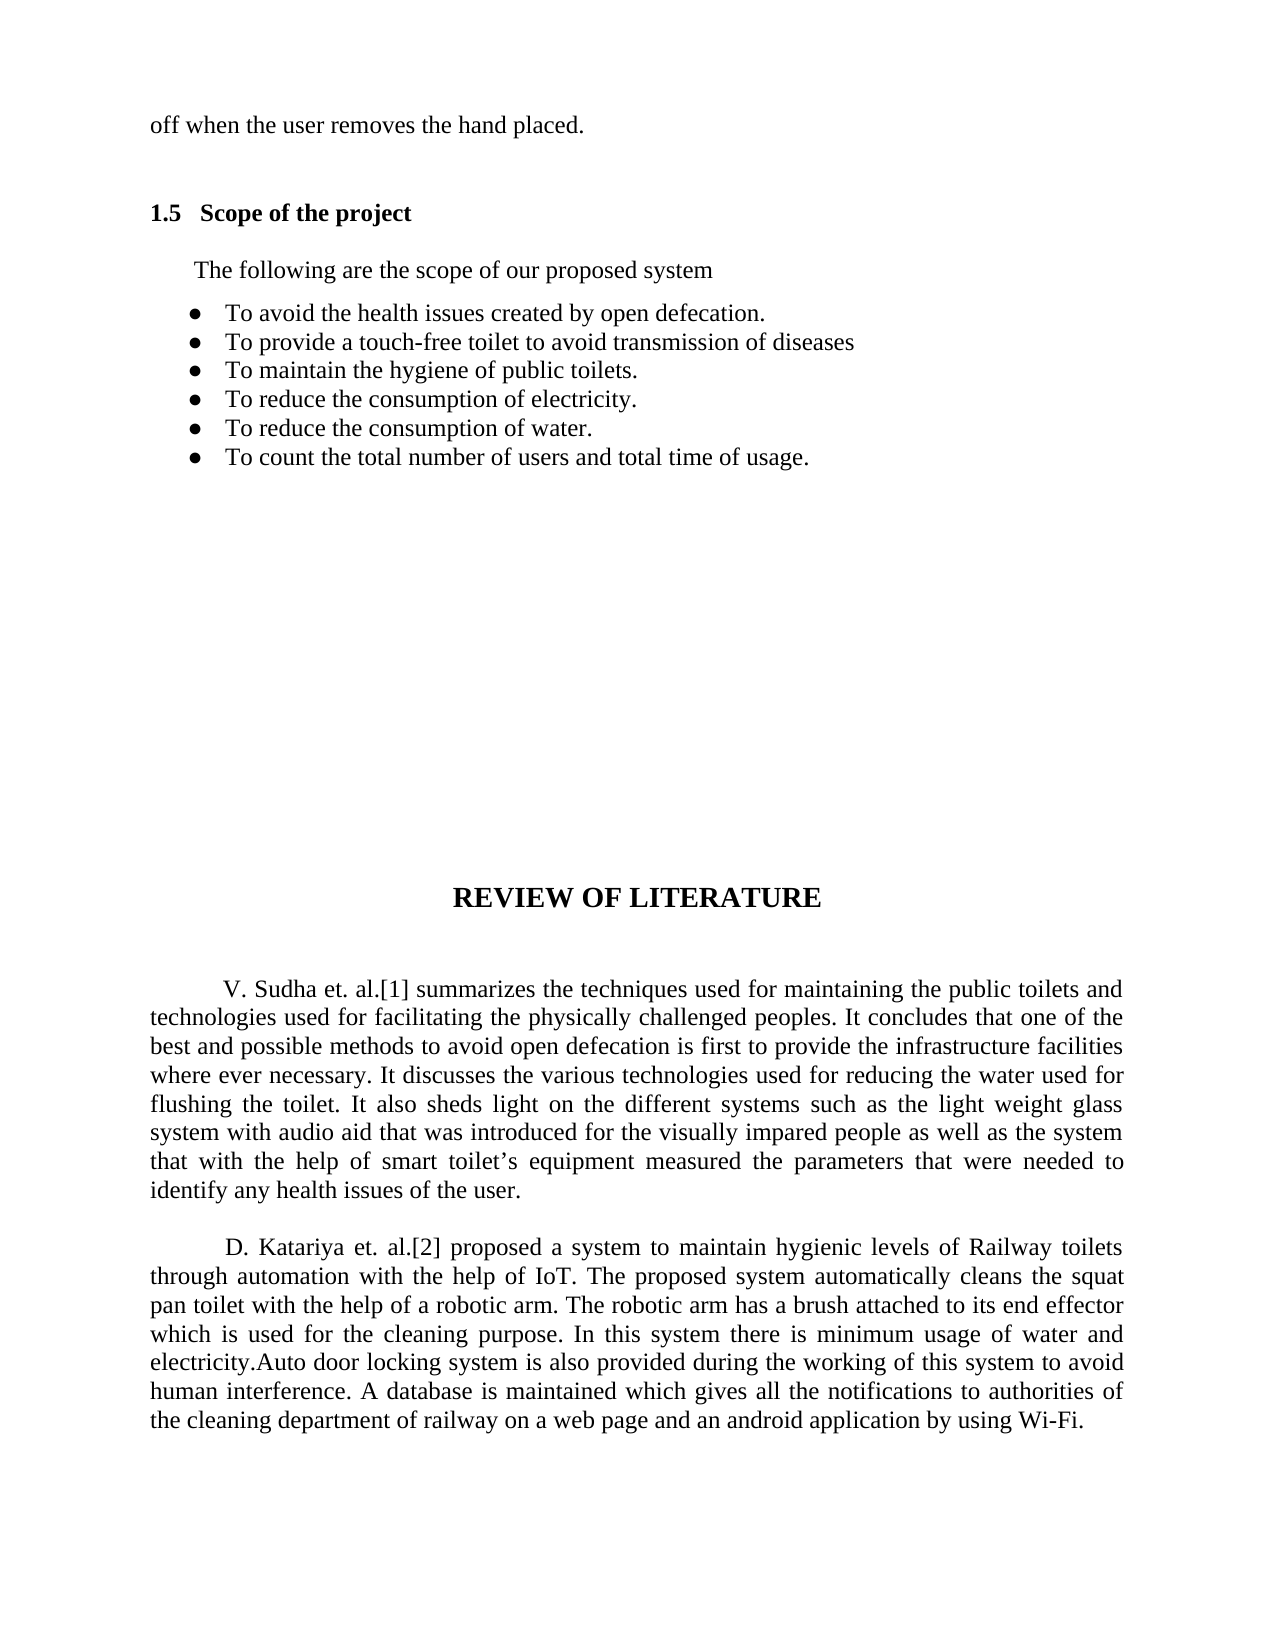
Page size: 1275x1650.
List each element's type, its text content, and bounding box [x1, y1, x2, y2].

text D. Katariya et. al.[2] proposed a system to maintain hygienic levels of Railway toilets through automation with the help of IoT. The proposed system automatically cleans the squat pan toilet with the help of a robotic arm. The robotic arm has a brush attached to its end effector which is used for the cleaning purpose. In this system there is minimum usage of water and electricity.Auto door locking system is also provided during the working of this system to avoid human interference. A database is maintained which gives all the notifications to authorities of the cleaning department of railway on a web page and an android application by using Wi-Fi. [150, 1232, 1125, 1434]
text V. Sudha et. al.[1] summarizes the techniques used for maintaining the public toilets and technologies used for facilitating the physically challenged peoples. It concludes that one of the best and possible methods to avoid open defecation is first to provide the infrastructure facilities where ever necessary. It discusses the various technologies used for reducing the water used for flushing the toilet. It also sheds light on the different systems such as the light weight glass system with audio aid that was introduced for the visually impared people as well as the system that with the help of smart toilet’s equipment measured the parameters that were needed to identify any health issues of the user. [150, 974, 1125, 1204]
list To reduce the consumption of electricity. [187, 384, 1125, 413]
list To count the total number of users and total time of usage. [187, 442, 1125, 471]
text 1.5 Scope of the project [150, 200, 1125, 226]
list To reduce the consumption of water. [187, 413, 1125, 442]
list To maintain the hygiene of public toilets. [187, 356, 1125, 384]
list To avoid the health issues created by open defecation. [187, 298, 1125, 327]
text The following are the scope of our proposed system [150, 255, 1125, 284]
text REVIEW OF LITERATURE [150, 880, 1125, 914]
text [150, 112, 1125, 138]
list To provide a touch-free toilet to avoid transmission of diseases [187, 327, 1125, 356]
